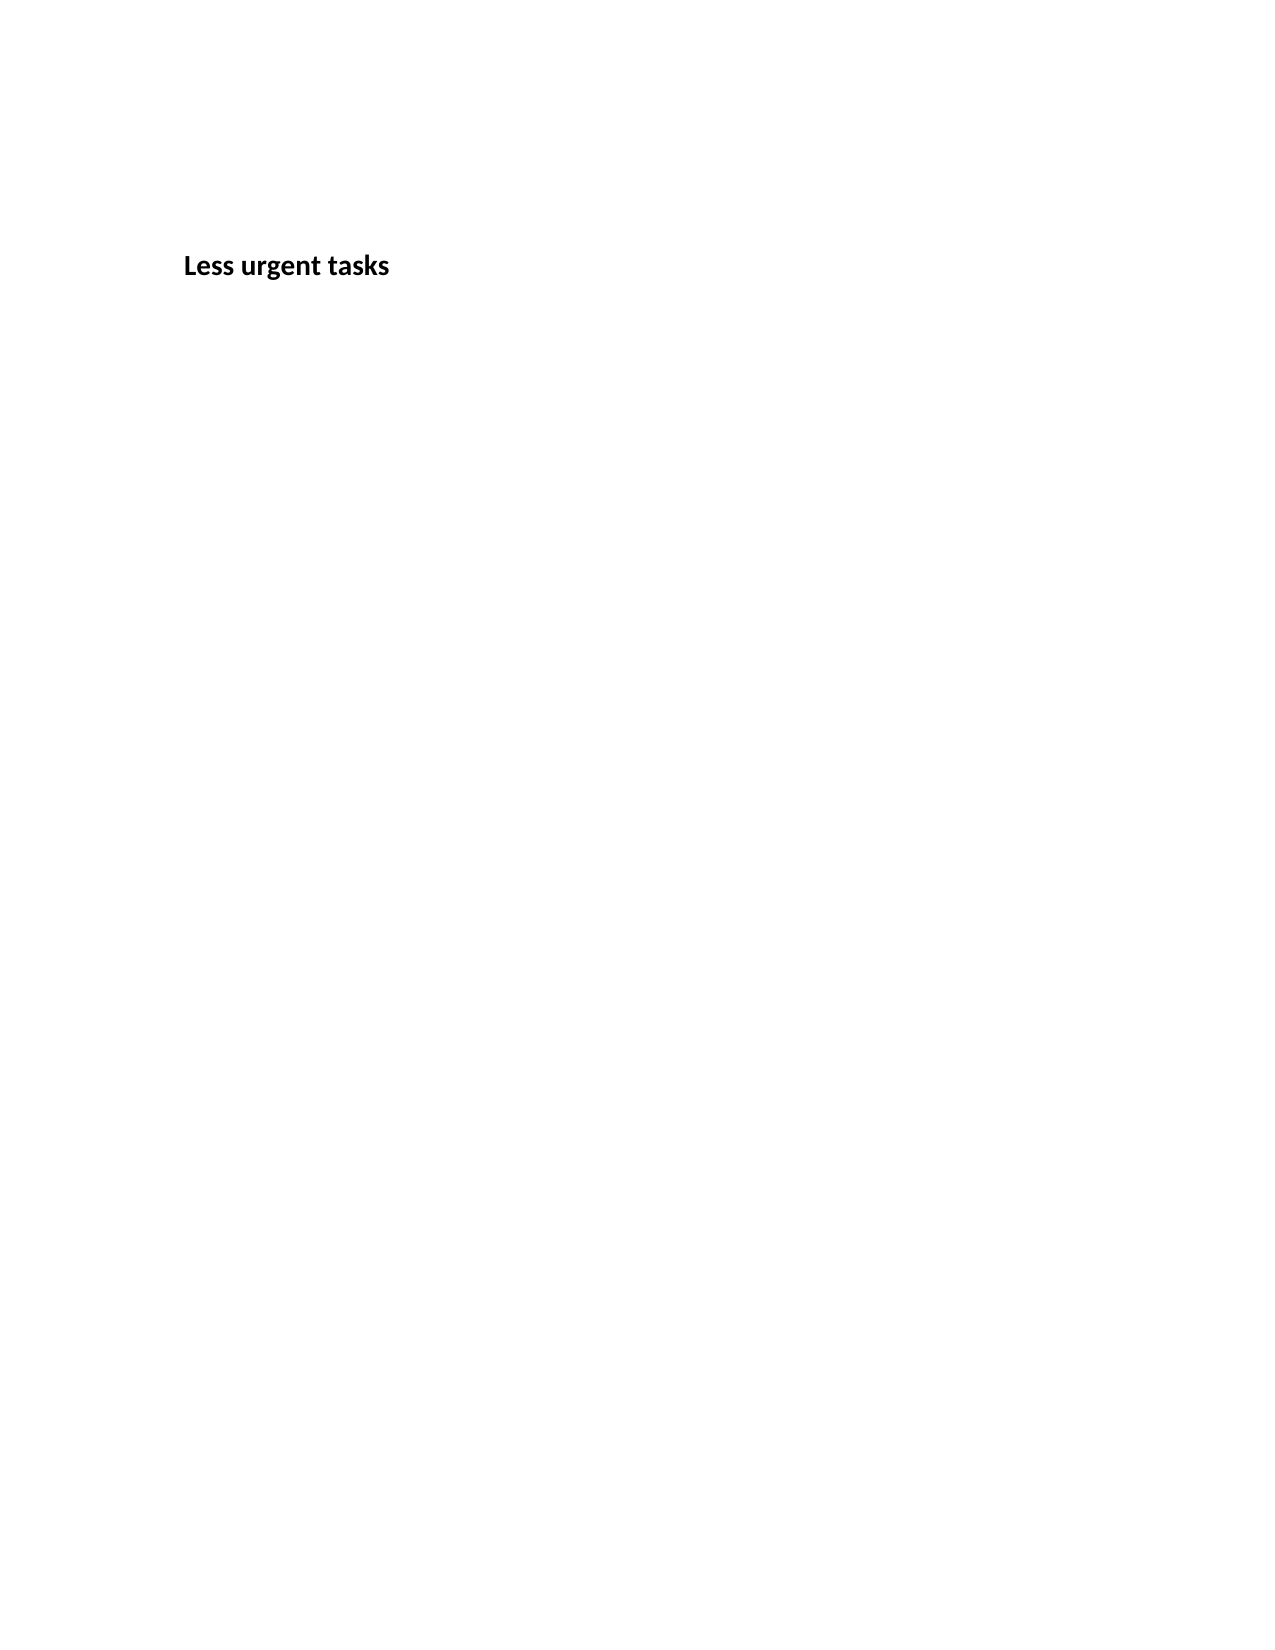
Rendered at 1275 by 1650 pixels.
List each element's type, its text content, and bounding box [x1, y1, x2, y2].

text Less urgent tasks [150, 247, 1125, 282]
